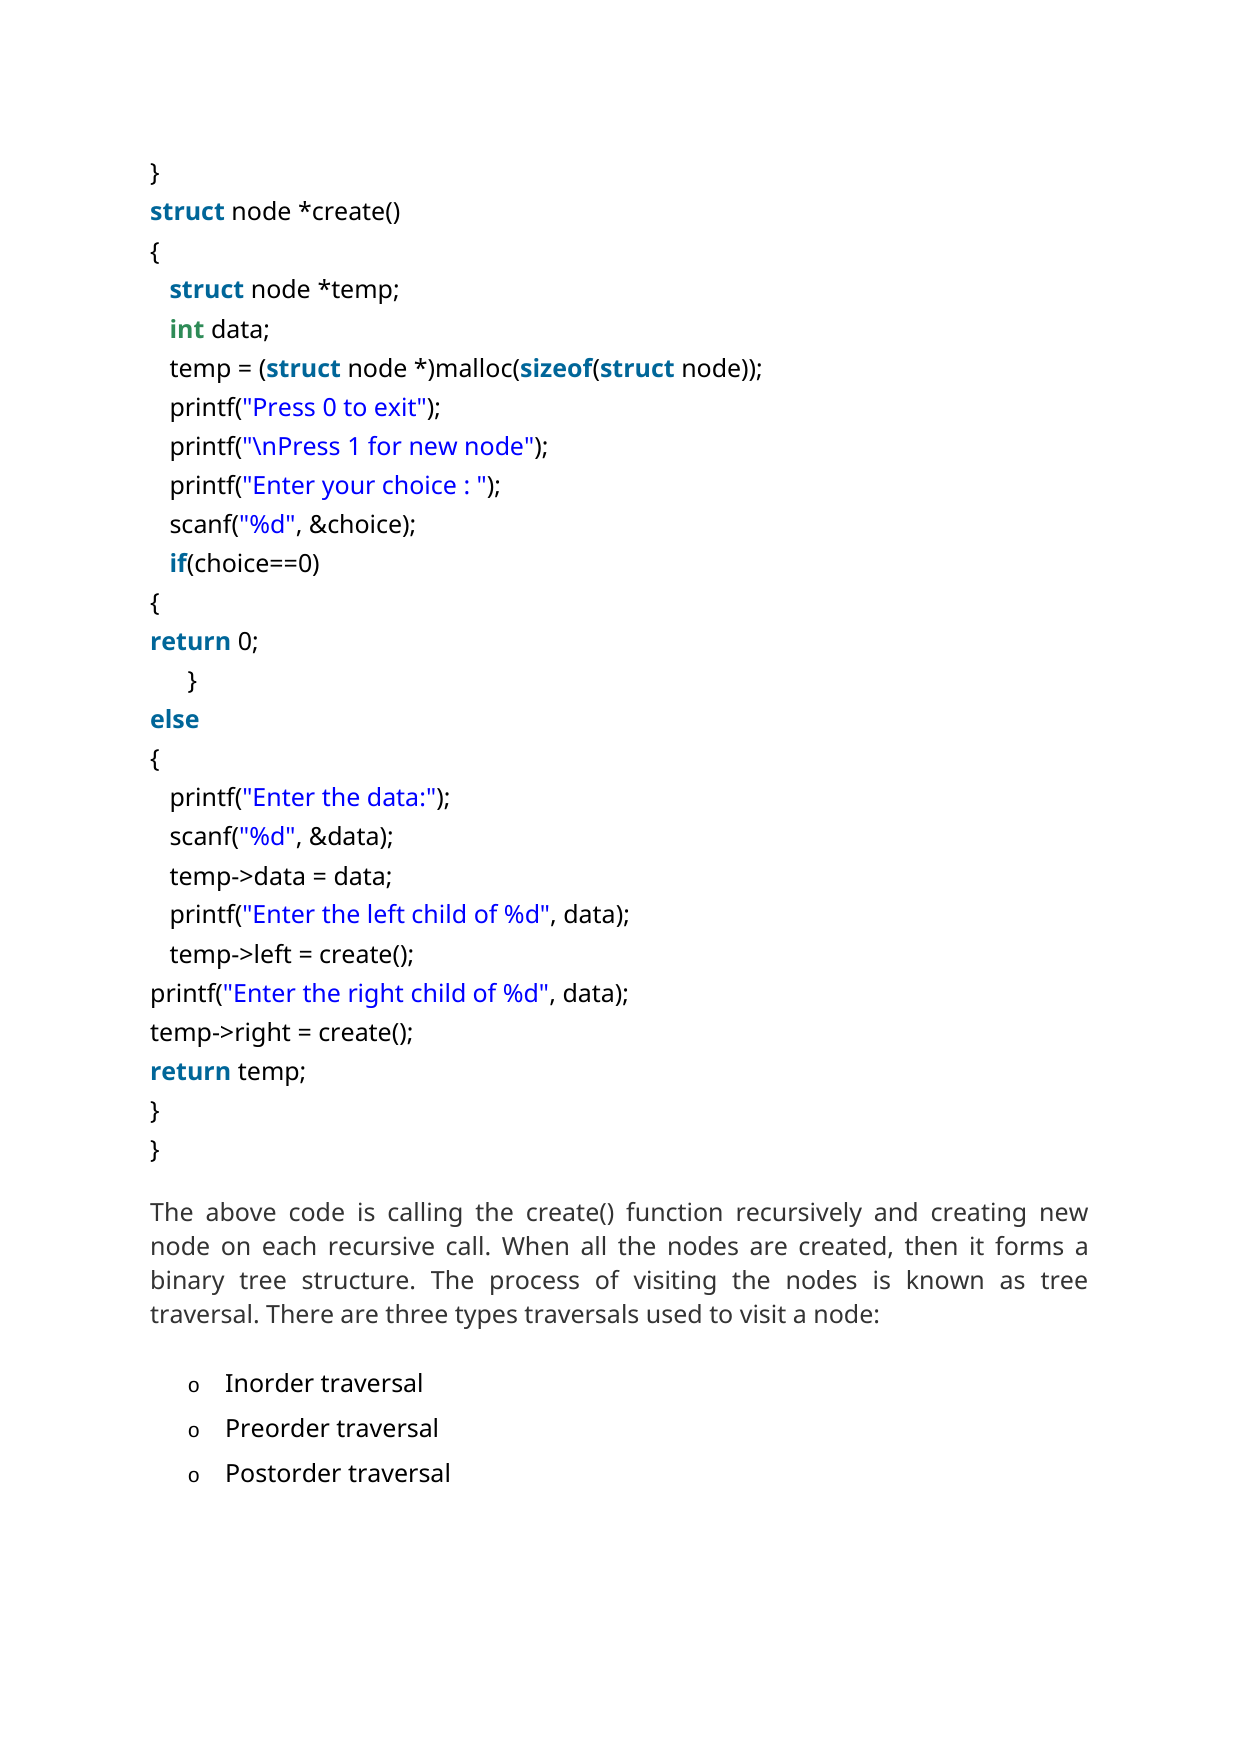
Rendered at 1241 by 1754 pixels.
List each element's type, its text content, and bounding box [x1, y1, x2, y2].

text printf("Enter your choice : "); [150, 462, 1090, 502]
list Preorder traversal [187, 1406, 1090, 1444]
text } [150, 1087, 1090, 1127]
text int data; [150, 306, 1090, 345]
text { [150, 736, 1090, 775]
text printf("Press 0 to exit"); [150, 384, 1090, 423]
text temp = (struct node *)malloc(sizeof(struct node)); [150, 345, 1090, 384]
list Inorder traversal [187, 1360, 1090, 1399]
text } [187, 658, 1090, 697]
text } [150, 1127, 1090, 1166]
text } [150, 150, 1090, 189]
text { [150, 580, 1090, 619]
text printf("Enter the left child of %d", data); [150, 892, 1090, 931]
text return 0; [150, 619, 1090, 658]
text struct node *create() [150, 189, 1090, 228]
list Postorder traversal [187, 1451, 1090, 1490]
text struct node *temp; [150, 267, 1090, 306]
text temp->data = data; [150, 853, 1090, 892]
text printf("\nPress 1 for new node"); [150, 423, 1090, 462]
text if(choice==0) [150, 541, 1090, 580]
text temp->right = create(); [150, 1009, 1090, 1048]
text else [150, 697, 1090, 736]
text printf("Enter the data:"); [150, 775, 1090, 814]
text temp->left = create(); [150, 931, 1090, 970]
text { [150, 228, 1090, 267]
text printf("Enter the right child of %d", data); [150, 970, 1090, 1009]
text scanf("%d", &choice); [150, 502, 1090, 541]
text scanf("%d", &data); [150, 814, 1090, 853]
text return temp; [150, 1048, 1090, 1087]
text The above code is calling the create() function recursively and creating new node on each recursive call. When all the nodes are created, then it forms a binary tree structure. The process of visiting the nodes is known as tree traversal. There are three types traversals used to visit a node: [150, 1195, 1090, 1331]
